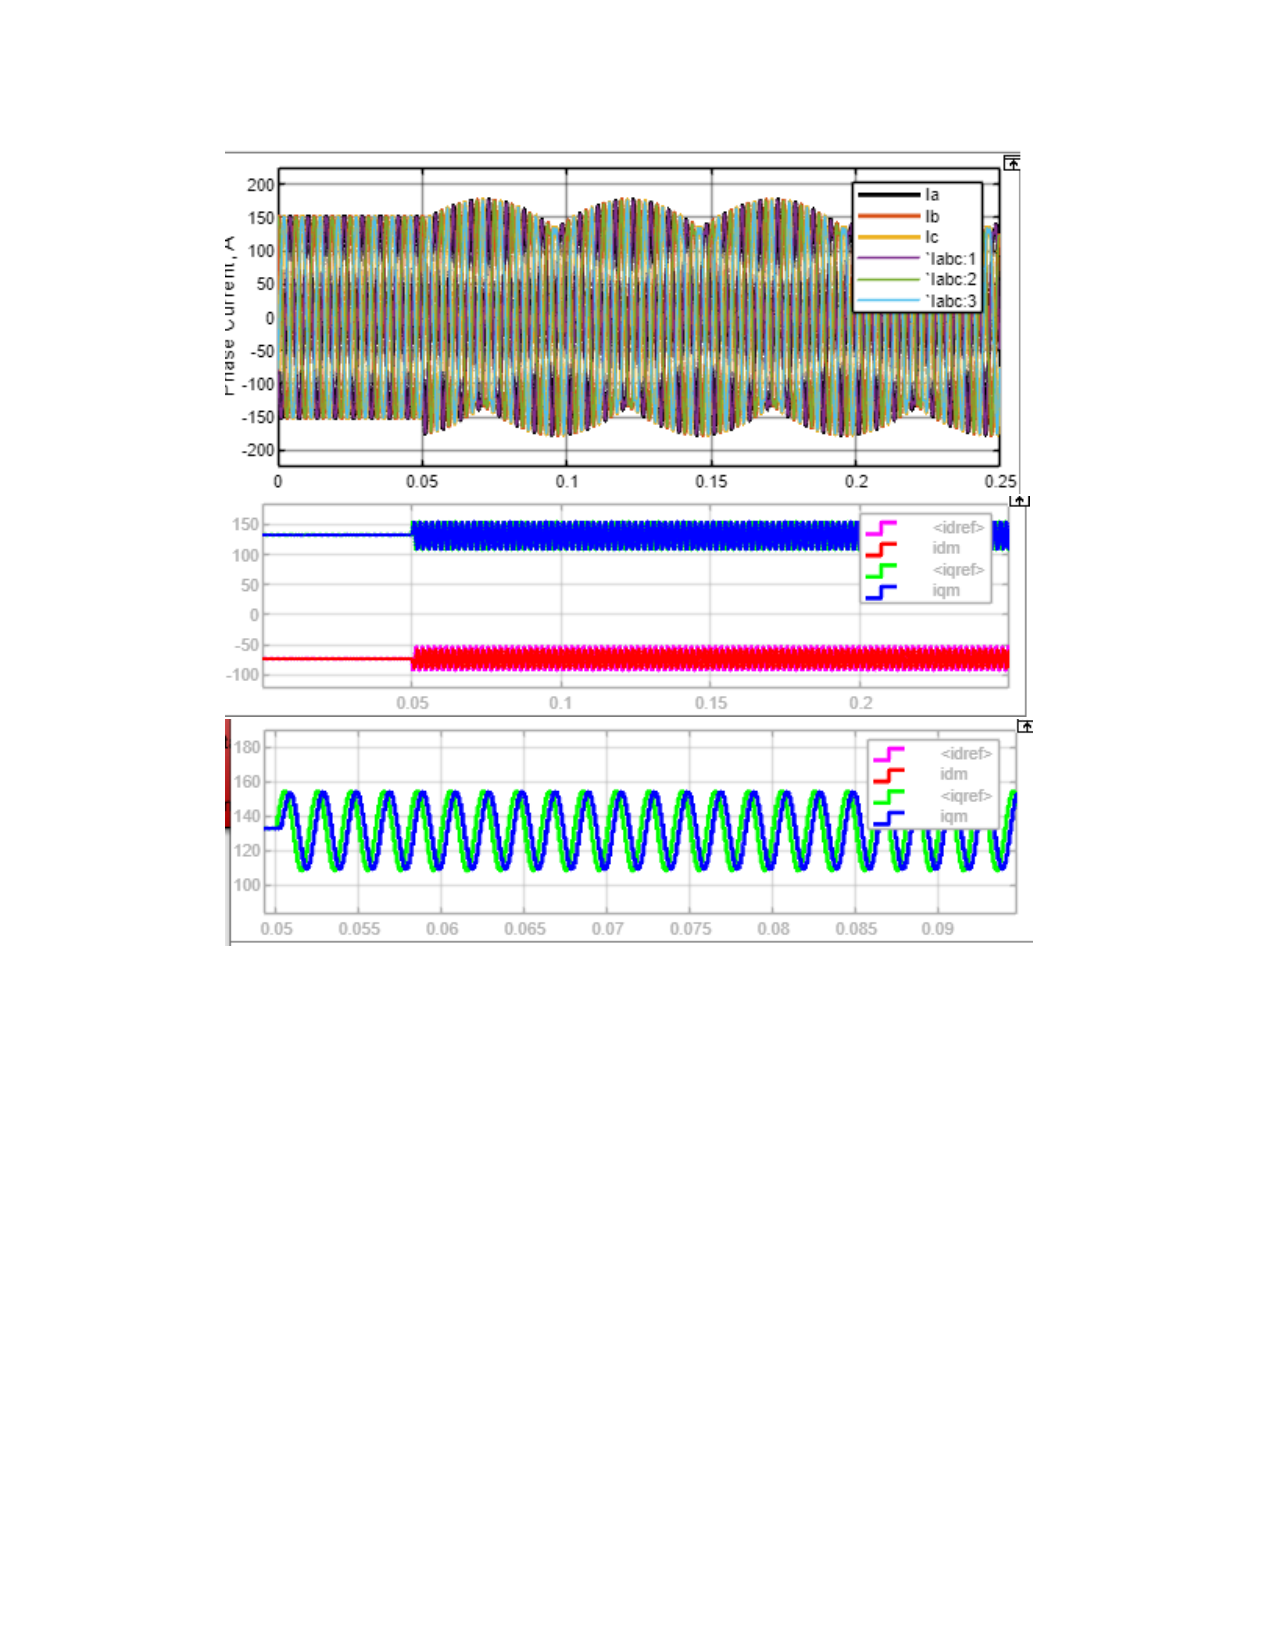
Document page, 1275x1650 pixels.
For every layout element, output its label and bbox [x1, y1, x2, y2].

picture [225, 150, 1021, 494]
picture [225, 719, 1033, 946]
picture [225, 496, 1030, 717]
